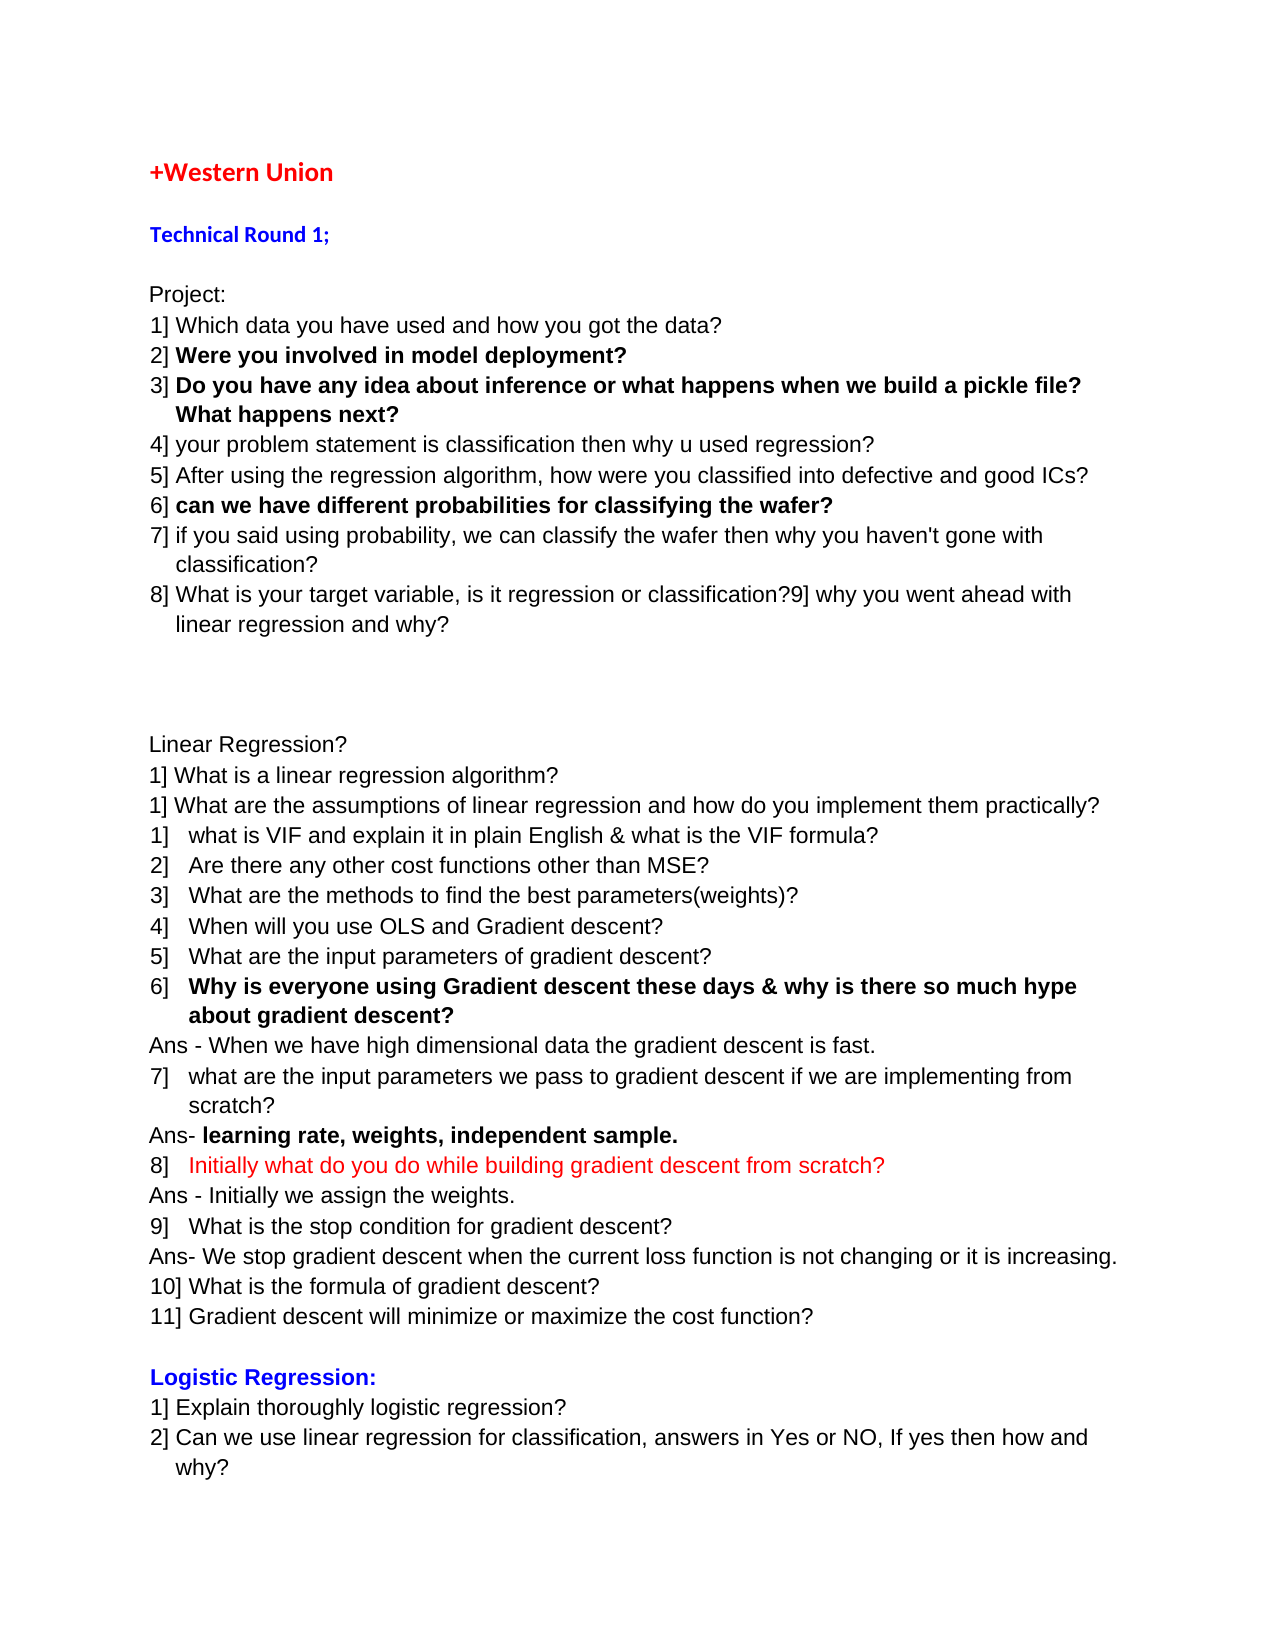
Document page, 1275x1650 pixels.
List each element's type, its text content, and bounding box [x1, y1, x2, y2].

list When will you use OLS and Gradient descent? [150, 913, 1125, 939]
text 1] What is a linear regression algorithm? [148, 762, 1125, 788]
list what are the input parameters we pass to gradient descent if we are implementing from scratch? [150, 1063, 1125, 1118]
text Ans - Initially we assign the weights. [148, 1182, 1125, 1209]
text Ans- We stop gradient descent when the current loss function is not changing or it is increasing. [148, 1243, 1125, 1269]
text +Western Union [150, 155, 1125, 188]
text 1] What are the assumptions of linear regression and how do you implement them practically? [148, 792, 1125, 818]
list What are the methods to find the best parameters(weights)? [150, 882, 1125, 909]
list What are the input parameters of gradient descent? [150, 943, 1125, 969]
list Can we use linear regression for classification, answers in Yes or NO, If yes then how and why? [150, 1424, 1125, 1480]
list Were you involved in model deployment? [150, 342, 1125, 368]
list Initially what do you do while building gradient descent from scratch? [150, 1152, 1125, 1179]
list What is the formula of gradient descent? [150, 1273, 1125, 1299]
list can we have different probabilities for classifying the wafer? [150, 492, 1125, 518]
list Gradient descent will minimize or maximize the cost function? [150, 1303, 1125, 1330]
list Are there any other cost functions other than MSE? [150, 852, 1125, 879]
list Which data you have used and how you got the data? [150, 312, 1125, 338]
text Ans- learning rate, weights, independent sample. [148, 1122, 1125, 1148]
text Logistic Regression: [150, 1364, 1125, 1390]
list After using the regression algorithm, how were you classified into defective and good ICs? [150, 462, 1125, 488]
list What is your target variable, is it regression or classification?9] why you went ahead with linear regression and why? [150, 581, 1125, 637]
list what is VIF and explain it in plain English & what is the VIF formula? [150, 822, 1125, 848]
list What is the stop condition for gradient descent? [150, 1213, 1125, 1239]
text Ans - When we have high dimensional data the gradient descent is fast. [148, 1032, 1125, 1059]
text Project: [148, 281, 1125, 308]
text Linear Regression? [148, 731, 1125, 758]
list Why is everyone using Gradient descent these days & why is there so much hype about gradient descent? [150, 973, 1125, 1029]
text Technical Round 1; [150, 220, 1125, 248]
list Explain thoroughly logistic regression? [150, 1394, 1125, 1421]
list Do you have any idea about inference or what happens when we build a pickle file? What happens next? [150, 372, 1125, 428]
list if you said using probability, we can classify the wafer then why you haven't gone with classification? [150, 522, 1125, 578]
list your problem statement is classification then why u used regression? [150, 431, 1125, 458]
